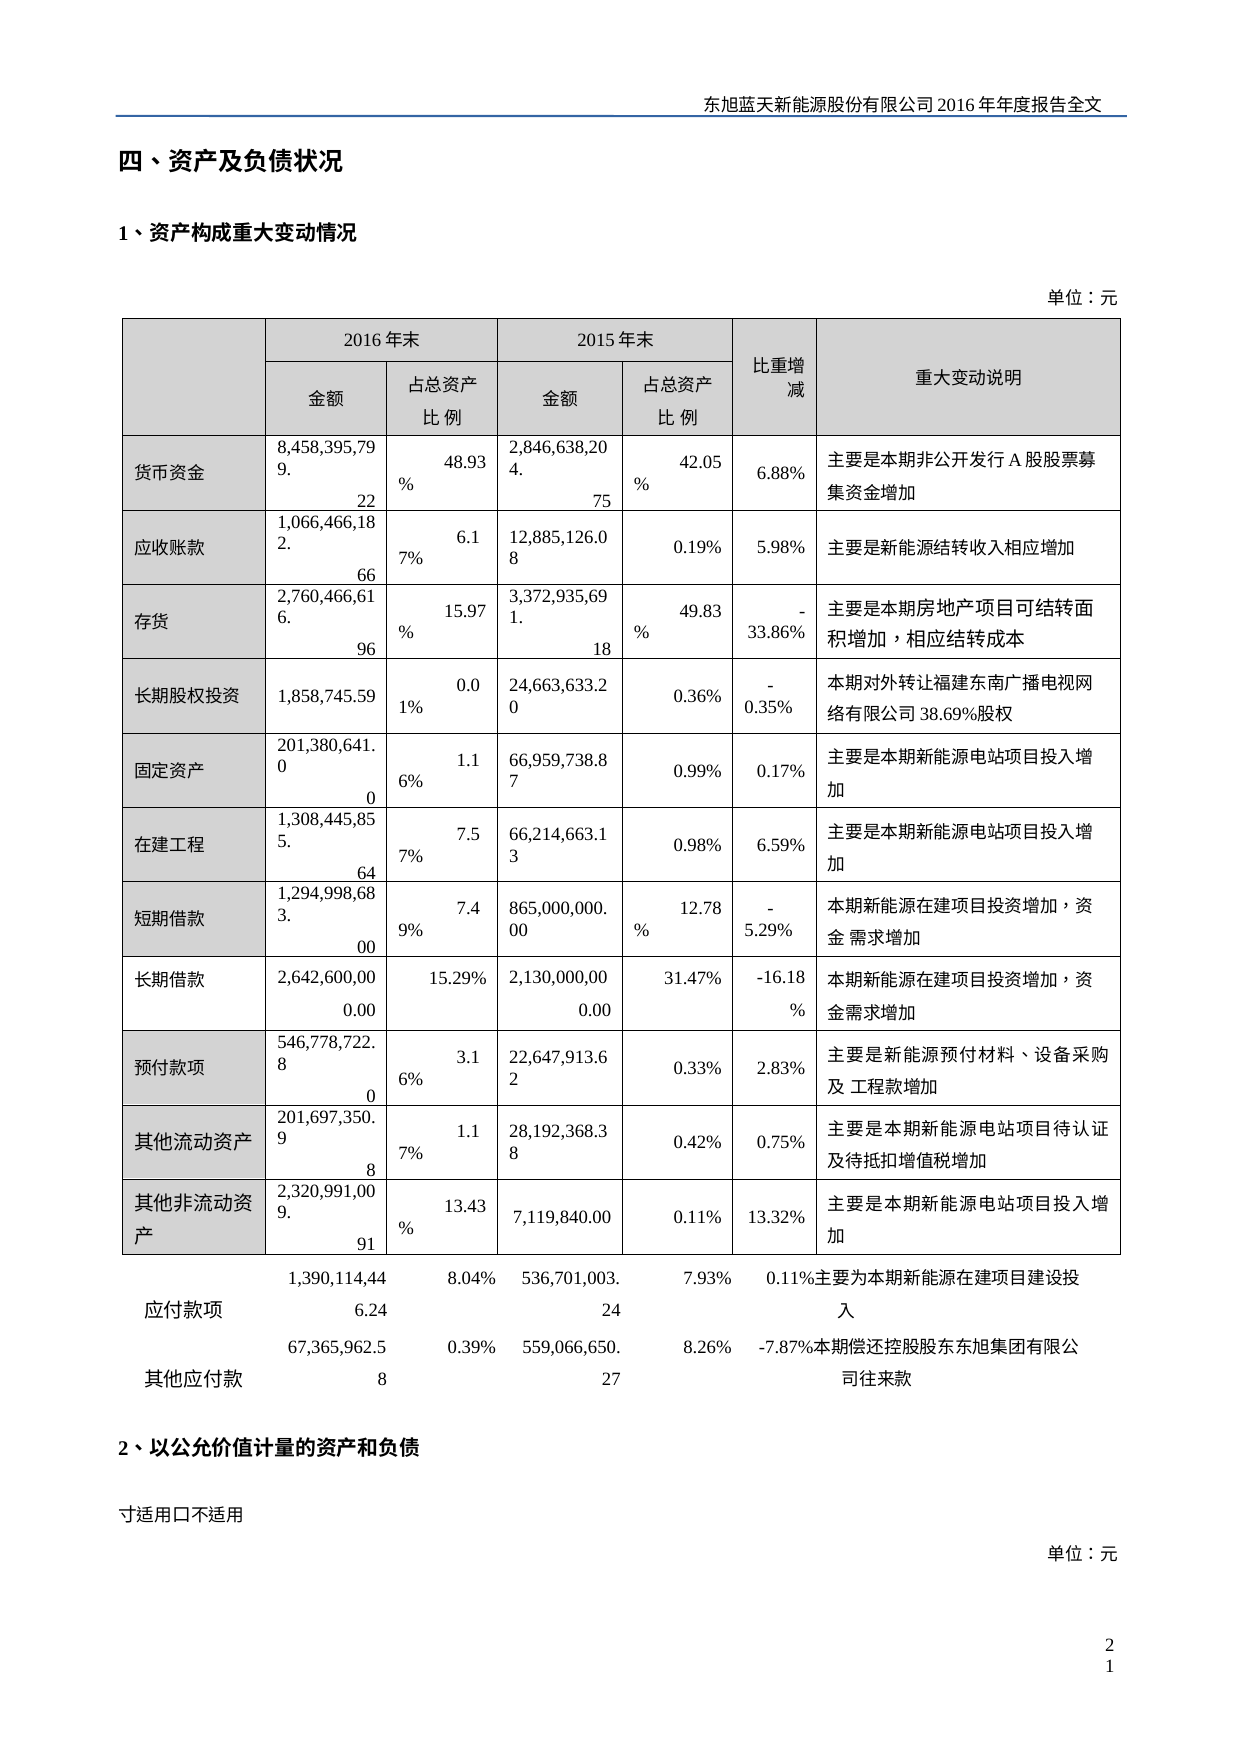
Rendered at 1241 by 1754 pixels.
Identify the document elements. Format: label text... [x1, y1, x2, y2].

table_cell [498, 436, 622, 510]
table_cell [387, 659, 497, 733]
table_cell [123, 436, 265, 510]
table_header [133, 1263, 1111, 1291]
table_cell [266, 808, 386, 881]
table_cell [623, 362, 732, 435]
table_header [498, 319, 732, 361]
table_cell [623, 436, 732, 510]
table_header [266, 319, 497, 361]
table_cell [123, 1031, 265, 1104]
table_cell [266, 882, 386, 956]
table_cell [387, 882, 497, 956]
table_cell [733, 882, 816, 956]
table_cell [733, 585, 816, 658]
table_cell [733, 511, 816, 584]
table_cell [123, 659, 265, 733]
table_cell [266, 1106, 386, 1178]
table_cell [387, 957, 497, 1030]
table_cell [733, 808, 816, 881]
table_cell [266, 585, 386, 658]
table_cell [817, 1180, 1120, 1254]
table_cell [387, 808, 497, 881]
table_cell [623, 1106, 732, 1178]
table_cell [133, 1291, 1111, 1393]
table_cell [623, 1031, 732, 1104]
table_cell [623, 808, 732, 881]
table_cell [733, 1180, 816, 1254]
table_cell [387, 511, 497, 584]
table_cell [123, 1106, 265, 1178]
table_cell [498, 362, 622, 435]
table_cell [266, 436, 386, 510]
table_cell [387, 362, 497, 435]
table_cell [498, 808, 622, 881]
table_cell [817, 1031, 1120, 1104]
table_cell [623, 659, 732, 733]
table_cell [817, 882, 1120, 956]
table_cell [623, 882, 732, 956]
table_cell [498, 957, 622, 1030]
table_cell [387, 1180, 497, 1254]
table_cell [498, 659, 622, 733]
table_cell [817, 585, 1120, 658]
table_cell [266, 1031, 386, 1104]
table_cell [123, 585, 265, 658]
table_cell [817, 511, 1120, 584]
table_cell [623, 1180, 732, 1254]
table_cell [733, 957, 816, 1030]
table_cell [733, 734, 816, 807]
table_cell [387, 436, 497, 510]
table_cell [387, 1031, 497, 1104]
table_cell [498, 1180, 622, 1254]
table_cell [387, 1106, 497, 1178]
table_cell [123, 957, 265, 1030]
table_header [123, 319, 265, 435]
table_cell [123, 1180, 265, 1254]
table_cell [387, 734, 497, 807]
text 1、资产构成重大变动情况 [49, 218, 1194, 246]
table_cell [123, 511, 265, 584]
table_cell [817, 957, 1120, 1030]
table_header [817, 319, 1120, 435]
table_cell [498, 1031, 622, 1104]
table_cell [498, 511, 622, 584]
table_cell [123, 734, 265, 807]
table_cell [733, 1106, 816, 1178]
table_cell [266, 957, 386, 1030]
text 2、以公允价值计量的资产和负债 [49, 1433, 1194, 1461]
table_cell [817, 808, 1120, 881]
text 单位：元 [1047, 1541, 1194, 1565]
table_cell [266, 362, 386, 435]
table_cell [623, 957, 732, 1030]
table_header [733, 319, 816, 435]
text 单位：元 [1047, 286, 1194, 310]
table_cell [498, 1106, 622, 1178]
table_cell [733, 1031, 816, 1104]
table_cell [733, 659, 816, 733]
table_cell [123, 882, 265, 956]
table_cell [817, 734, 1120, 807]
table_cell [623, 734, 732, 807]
text 寸适用口不适用 [49, 1501, 1194, 1526]
text 四、资产及负债状况 [49, 144, 1194, 178]
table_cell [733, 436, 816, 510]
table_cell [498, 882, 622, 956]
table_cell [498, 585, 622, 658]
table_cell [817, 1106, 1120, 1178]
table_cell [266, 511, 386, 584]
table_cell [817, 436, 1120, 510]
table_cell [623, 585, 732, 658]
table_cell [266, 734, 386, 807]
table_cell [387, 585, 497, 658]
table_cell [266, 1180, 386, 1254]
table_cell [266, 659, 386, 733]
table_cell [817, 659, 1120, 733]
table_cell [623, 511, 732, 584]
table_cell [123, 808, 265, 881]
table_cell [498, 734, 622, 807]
